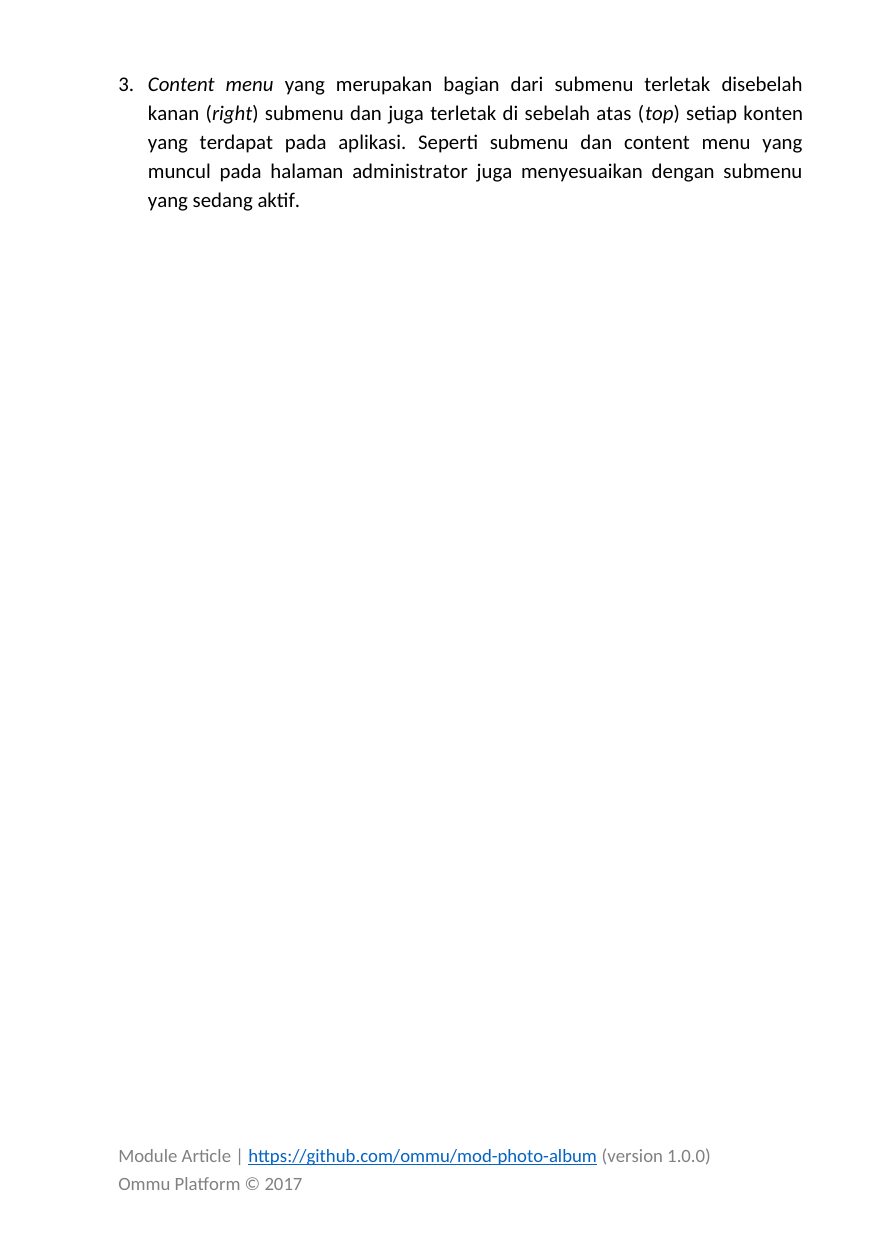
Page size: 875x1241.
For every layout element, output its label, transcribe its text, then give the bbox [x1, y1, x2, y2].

list Content menu yang merupakan bagian dari submenu terletak disebelah kanan (right) submenu dan juga terletak di sebelah atas (top) setiap konten yang terdapat pada aplikasi. Seperti submenu dan content menu yang muncul pada halaman administrator juga menyesuaikan dengan submenu yang sedang aktif. [118, 71, 803, 213]
